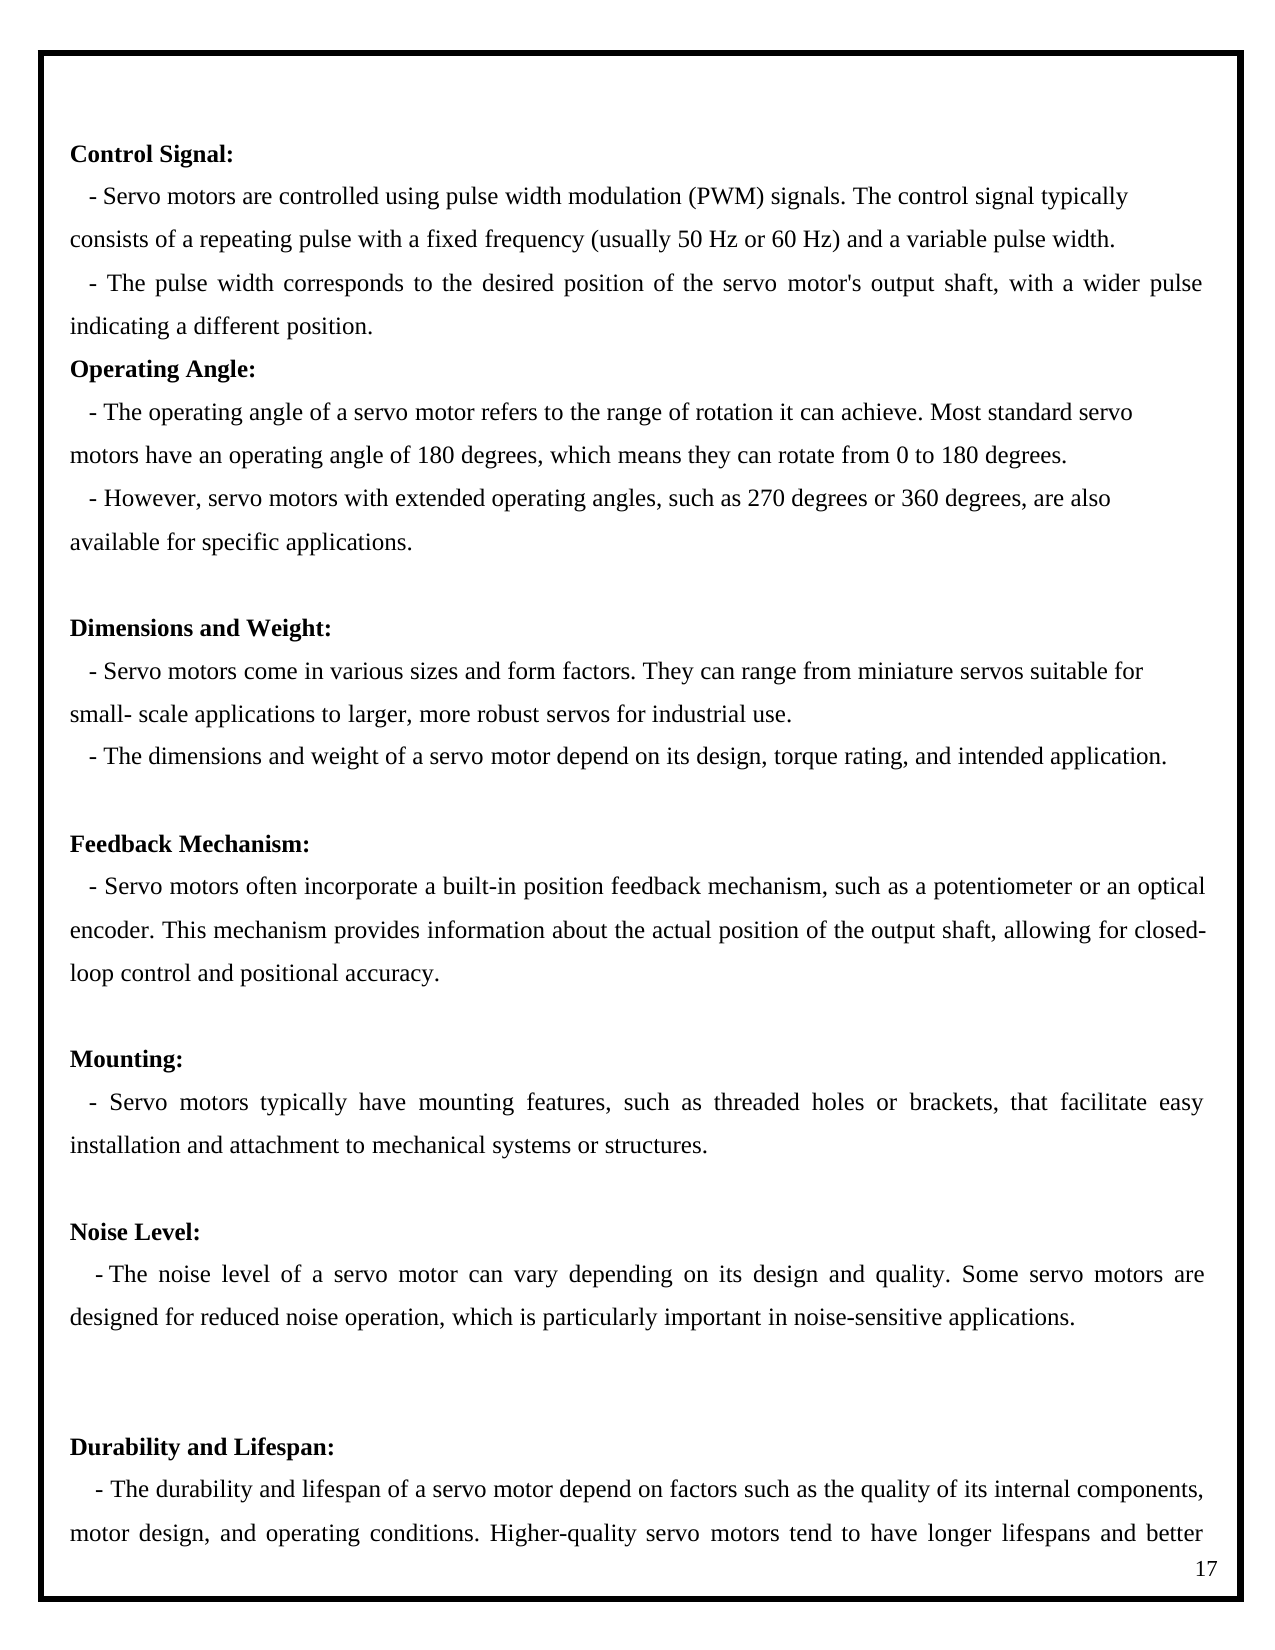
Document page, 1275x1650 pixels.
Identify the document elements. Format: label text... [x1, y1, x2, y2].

list The pulse width corresponds to the desired position of the servo motor's output shaft, with a wider pulse indicating a different position. [69, 268, 1206, 339]
list The operating angle of a servo motor refers to the range of rotation it can achieve. Most standard servo motors have an operating angle of 180 degrees, which means they can rotate from 0 to 180 degrees. [69, 397, 1206, 469]
list Servo motors come in various sizes and form factors. They can range from miniature servos suitable for small- scale applications to larger, more robust servos for industrial use. [69, 656, 1207, 728]
list Servo motors often incorporate a built-in position feedback mechanism, such as a potentiometer or an optical encoder. This mechanism provides information about the actual position of the output shaft, allowing for closed- loop control and positional accuracy. [69, 871, 1207, 987]
list However, servo motors with extended operating angles, such as 270 degrees or 360 degrees, are also available for specific applications. [69, 483, 1206, 555]
list The noise level of a servo motor can vary depending on its design and quality. Some servo motors are designed for reduced noise operation, which is particularly important in noise-sensitive applications. [69, 1259, 1206, 1331]
subtitle Operating Angle: [69, 354, 1237, 383]
subtitle Durability and Lifespan: [69, 1432, 1237, 1461]
list The dimensions and weight of a servo motor depend on its design, torque rating, and intended application. [88, 742, 1237, 771]
list Servo motors typically have mounting features, such as threaded holes or brackets, that facilitate easy installation and attachment to mechanical systems or structures. [69, 1087, 1207, 1158]
subtitle Feedback Mechanism: [69, 829, 1237, 858]
subtitle Dimensions and Weight: [69, 613, 1237, 642]
subtitle Mounting: [69, 1044, 1237, 1073]
subtitle Noise Level: [69, 1217, 1237, 1246]
list Servo motors are controlled using pulse width modulation (PWM) signals. The control signal typically consists of a repeating pulse with a fixed frequency (usually 50 Hz or 60 Hz) and a variable pulse width. [69, 181, 1206, 253]
list The durability and lifespan of a servo motor depend on factors such as the quality of its internal components, motor design, and operating conditions. Higher-quality servo motors tend to have longer lifespans and better [69, 1474, 1207, 1546]
subtitle Control Signal: [69, 139, 1237, 167]
